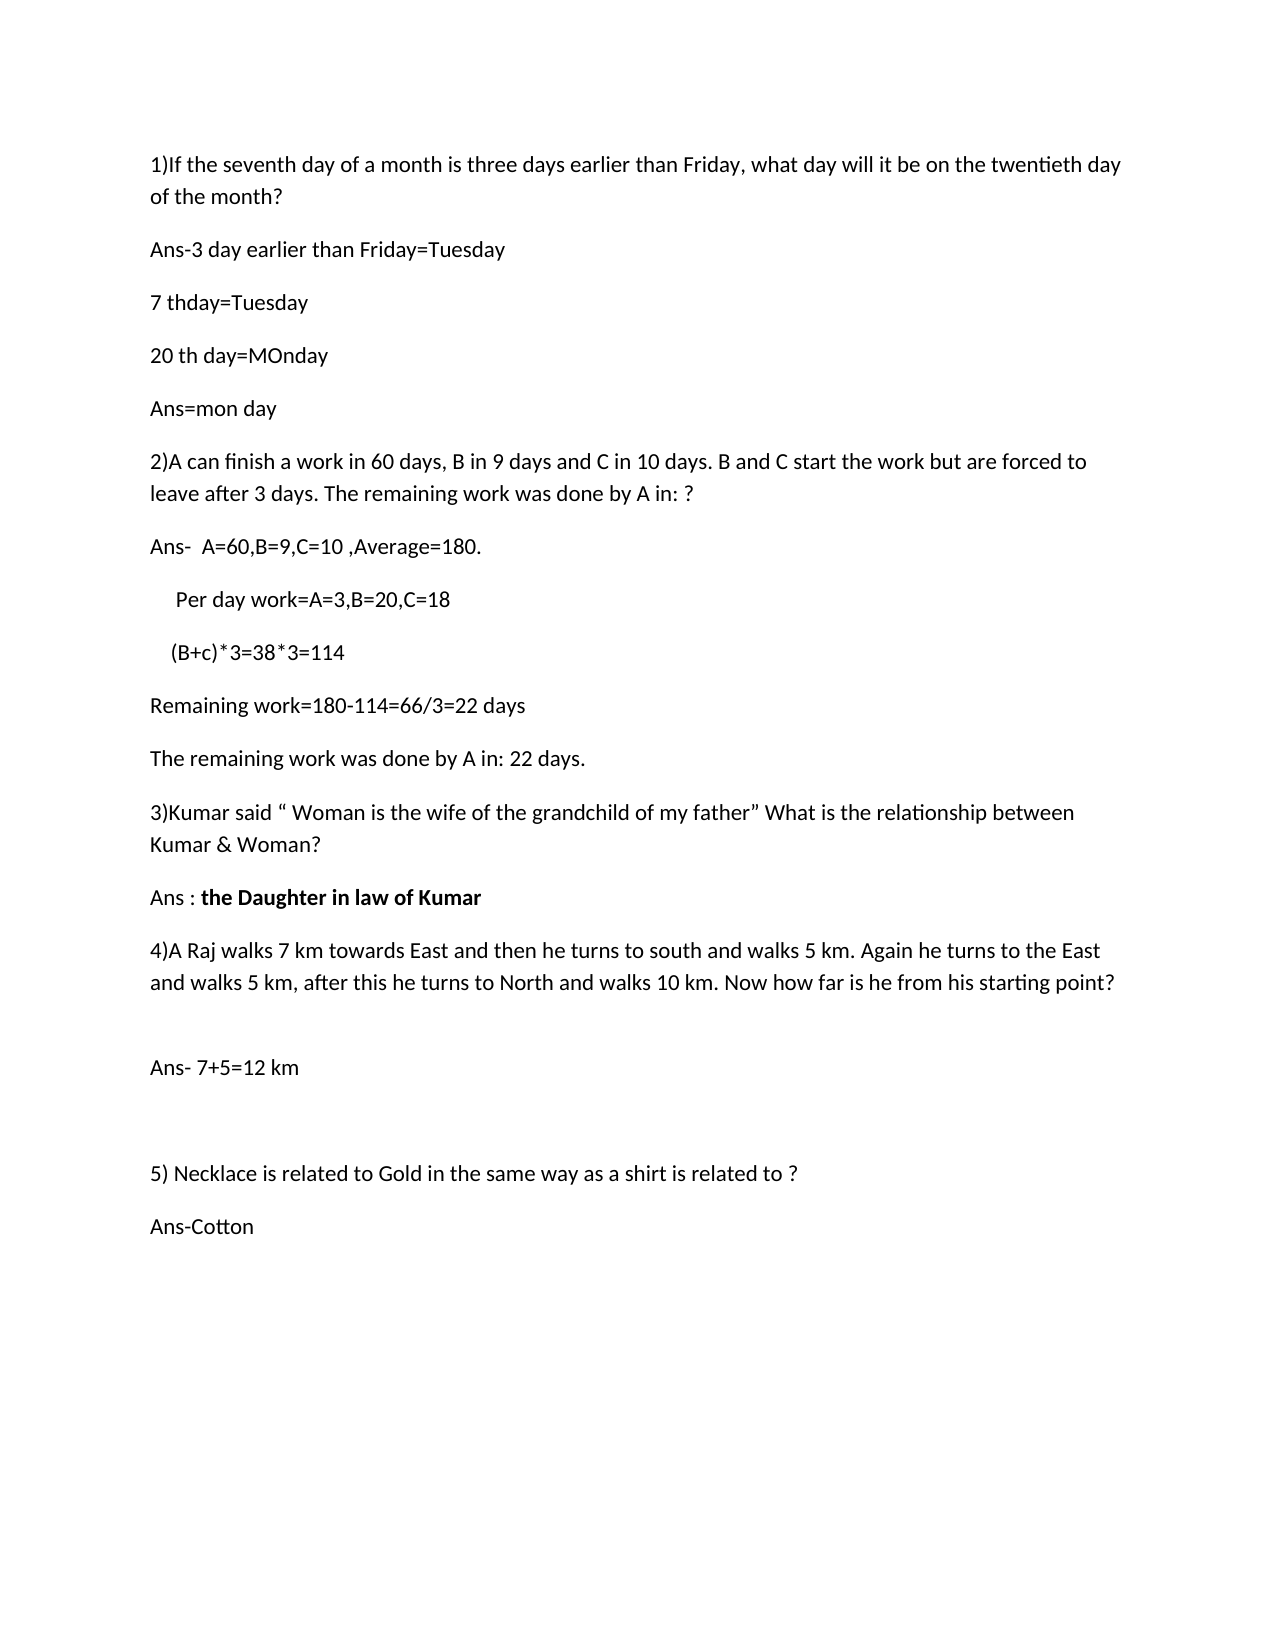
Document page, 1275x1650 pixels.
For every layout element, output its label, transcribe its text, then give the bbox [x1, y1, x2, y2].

text 7 thday=Tuesday [150, 288, 1125, 316]
text 3)Kumar said “ Woman is the wife of the grandchild of my father” What is the relationship between Kumar & Woman? [150, 798, 1125, 858]
text Ans- A=60,B=9,C=10 ,Average=180. [150, 532, 1125, 561]
text 4)A Raj walks 7 km towards East and then he turns to south and walks 5 km. Again he turns to the East and walks 5 km, after this he turns to North and walks 10 km. Now how far is he from his starting point? [150, 936, 1125, 1028]
text Remaining work=180-114=66/3=22 days [150, 692, 1125, 719]
text 20 th day=MOnday [150, 341, 1125, 369]
text Ans-3 day earlier than Friday=Tuesday [150, 235, 1125, 263]
text Ans-Cotton [150, 1212, 1125, 1240]
text 2)A can finish a work in 60 days, B in 9 days and C in 10 days. B and C start the work but are forced to leave after 3 days. The remaining work was done by A in: ? [150, 447, 1125, 507]
text The remaining work was done by A in: 22 days. [150, 744, 1125, 773]
text Ans : the Daughter in law of Kumar [150, 883, 1125, 911]
text Per day work=A=3,B=20,C=18 [150, 586, 1125, 613]
text 1)If the seventh day of a month is three days earlier than Friday, what day will it be on the twentieth day of the month? [150, 150, 1125, 210]
text Ans=mon day [150, 394, 1125, 422]
text Ans- 7+5=12 km [150, 1053, 1125, 1081]
text (B+c)*3=38*3=114 [150, 638, 1125, 667]
text 5) Necklace is related to Gold in the same way as a shirt is related to ? [150, 1159, 1125, 1187]
